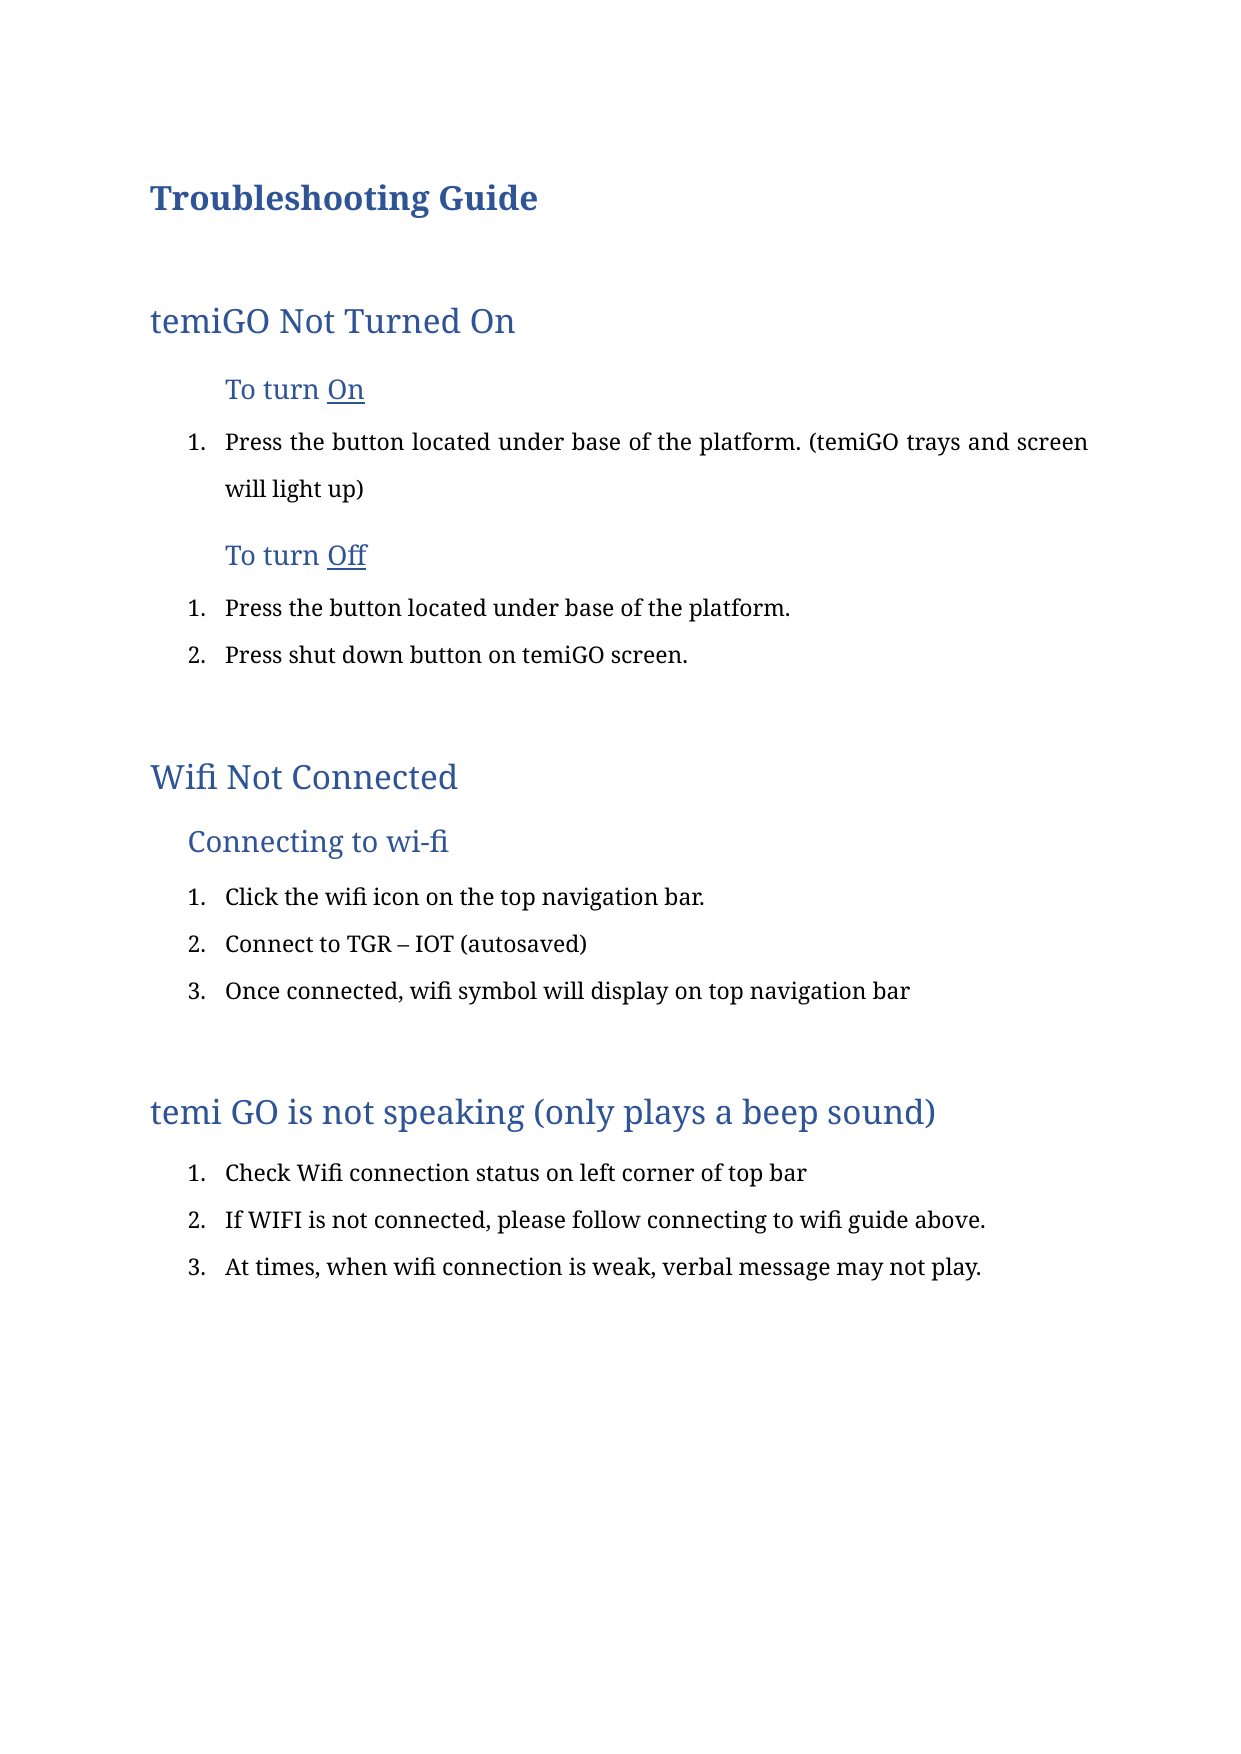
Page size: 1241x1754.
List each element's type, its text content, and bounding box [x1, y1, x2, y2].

subtitle To turn Off [150, 536, 1090, 573]
subtitle Wifi Not Connected [150, 753, 1090, 799]
list Press the button located under base of the platform. [187, 592, 1090, 623]
list Connect to TGR – IOT (autosaved) [187, 928, 1090, 959]
subtitle Troubleshooting Guide [150, 175, 1090, 220]
list Check Wifi connection status on left corner of top bar [187, 1157, 1090, 1188]
list Press the button located under base of the platform. (temiGO trays and screen will light up) [187, 426, 1090, 504]
subtitle temiGO Not Turned On [150, 298, 1090, 344]
list At times, when wifi connection is weak, verbal message may not play. [187, 1251, 1090, 1282]
list Click the wifi icon on the top navigation bar. [187, 881, 1090, 912]
list Press shut down button on temiGO screen. [187, 638, 1090, 670]
list Once connected, wifi symbol will display on top navigation bar [187, 975, 1090, 1006]
subtitle Connecting to wi-fi [150, 822, 1090, 861]
subtitle To turn On [150, 371, 1090, 407]
list If WIFI is not connected, please follow connecting to wifi guide above. [187, 1204, 1090, 1235]
subtitle temi GO is not speaking (only plays a beep sound) [150, 1089, 1090, 1134]
